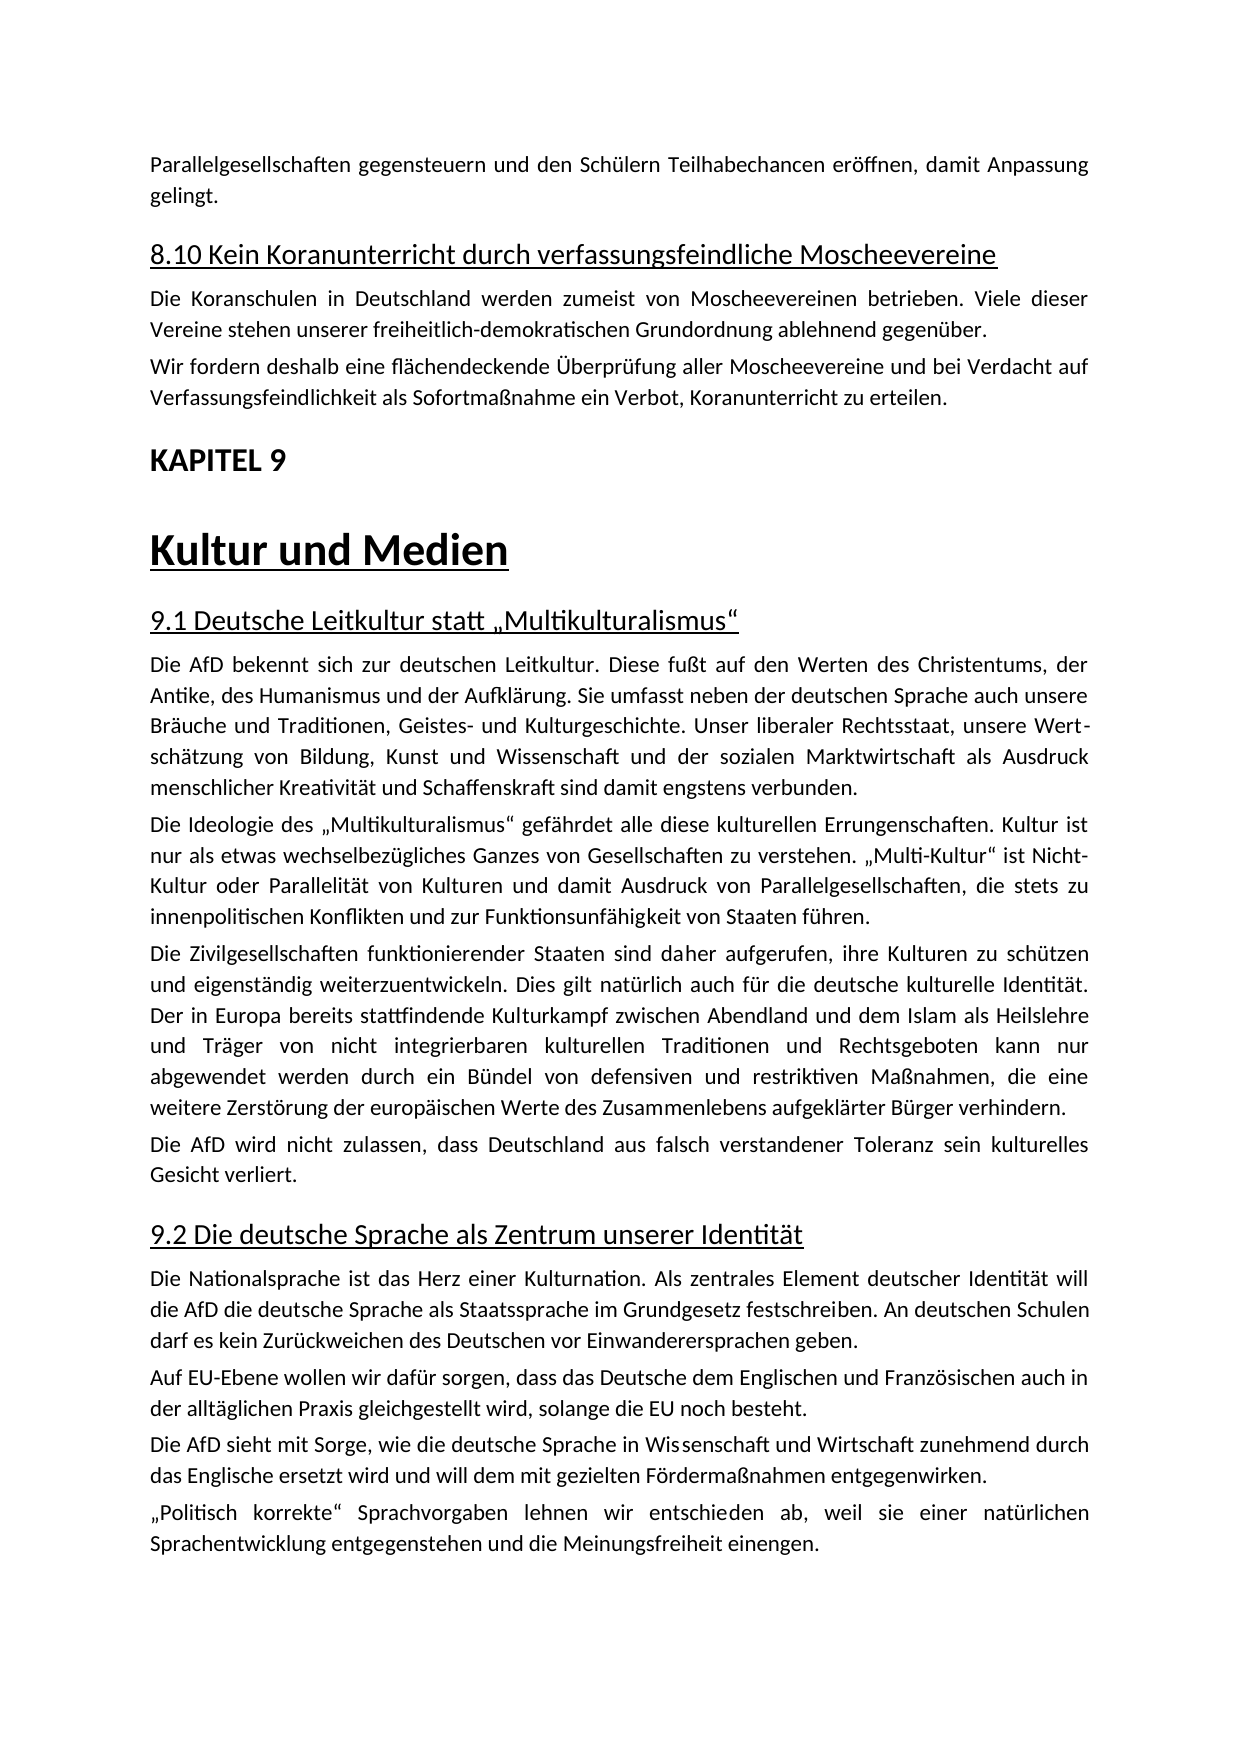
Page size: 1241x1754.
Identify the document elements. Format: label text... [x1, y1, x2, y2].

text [150, 150, 1090, 209]
text Die Nationalsprache ist das Herz einer Kulturnation. Als zentrales Element deutscher Identität will die AfD die deutsche Sprache als Staatssprache im Grundgesetz festschreiben. An deutschen Schulen darf es kein Zurückweichen des Deutschen vor Einwanderersprachen geben. [150, 1264, 1090, 1354]
text Die Ideologie des „Multikulturalismus“ gefährdet alle diese kulturellen Errungenschaften. Kultur ist nur als etwas wechselbezügliches Ganzes von Gesellschaften zu verstehen. „Multi-Kultur“ ist Nicht-Kultur oder Parallelität von Kulturen und damit Ausdruck von Parallelgesellschaften, die stets zu innenpolitischen Konflikten und zur Funktionsunfähigkeit von Staaten führen. [150, 810, 1090, 930]
text Die AfD bekennt sich zur deutschen Leitkultur. Diese fußt auf den Werten des Christentums, der Antike, des Humanismus und der Aufklärung. Sie umfasst neben der deutschen Sprache auch unsere Bräuche und Traditionen, Geistes- und Kulturgeschichte. Unser liberaler Rechtsstaat, unsere Wertschätzung von Bildung, Kunst und Wissenschaft und der sozialen Marktwirtschaft als Ausdruck menschlicher Kreativität und Schaffenskraft sind damit engstens verbunden. [150, 650, 1090, 801]
text Die AfD wird nicht zulassen, dass Deutschland aus falsch verstandener Toleranz sein kulturelles Gesicht verliert. [150, 1130, 1090, 1189]
text Die Zivilgesellschaften funktionierender Staaten sind daher aufgerufen, ihre Kulturen zu schützen und eigenständig weiterzuentwickeln. Dies gilt natürlich auch für die deutsche kulturelle Identität. Der in Europa bereits stattfindende Kulturkampf zwischen Abendland und dem Islam als Heilslehre und Träger von nicht integrierbaren kulturellen Traditionen und Rechtsgeboten kann nur abgewendet werden durch ein Bündel von defensiven und restriktiven Maßnahmen, die eine weitere Zerstörung der europäischen Werte des Zusammenlebens aufgeklärter Bürger verhindern. [150, 939, 1090, 1121]
text Auf EU-Ebene wollen wir dafür sorgen, dass das Deutsche dem Englischen und Französischen auch in der alltäglichen Praxis gleichgestellt wird, solange die EU noch besteht. [150, 1363, 1090, 1422]
subtitle 9.2 Die deutsche Sprache als Zentrum unserer Identität [150, 1216, 1090, 1252]
text Die AfD sieht mit Sorge, wie die deutsche Sprache in Wissenschaft und Wirtschaft zunehmend durch das Englische ersetzt wird und will dem mit gezielten Fördermaßnahmen entgegenwirken. [150, 1431, 1090, 1489]
subtitle 8.10 Kein Koranunterricht durch verfassungsfeindliche Moscheevereine [150, 236, 1090, 272]
subtitle 9.1 Deutsche Leitkultur statt „Multikulturalismus“ [150, 602, 1090, 638]
text Wir fordern deshalb eine flächendeckende Überprüfung aller Moscheevereine und bei Verdacht auf Verfassungsfeindlichkeit als Sofortmaßnahme ein Verbot, Koranunterricht zu erteilen. [150, 352, 1090, 411]
text Die Koranschulen in Deutschland werden zumeist von Moscheevereinen betrieben. Viele dieser Vereine stehen unserer freiheitlich-demokratischen Grundordnung ablehnend gegenüber. [150, 284, 1090, 343]
text „Politisch korrekte“ Sprachvorgaben lehnen wir entschieden ab, weil sie einer natürlichen Sprachentwicklung entgegenstehen und die Meinungsfreiheit einengen. [150, 1498, 1090, 1557]
subtitle Kultur und Medien [150, 521, 1090, 577]
subtitle KAPITEL 9 [150, 439, 1090, 479]
